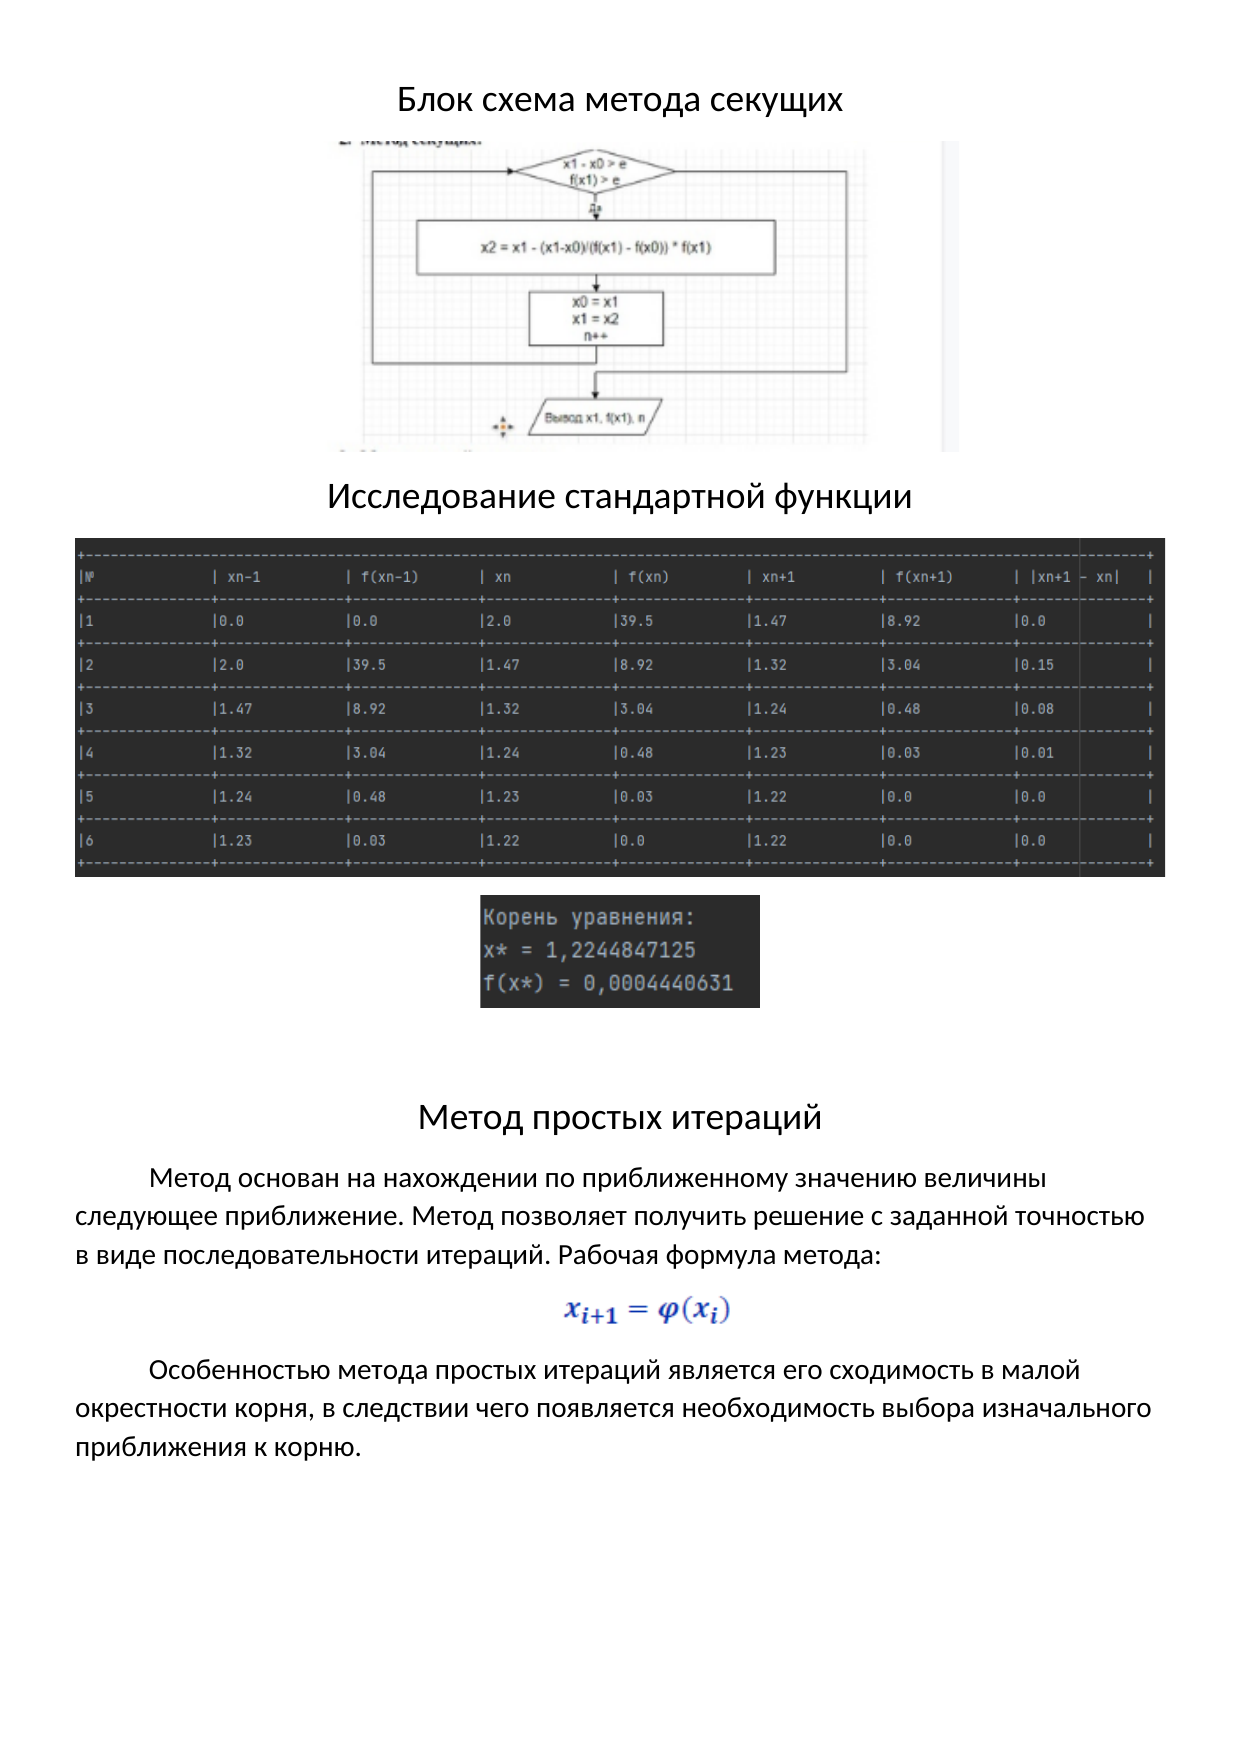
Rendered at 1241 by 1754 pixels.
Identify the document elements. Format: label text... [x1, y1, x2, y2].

text Метод простых итераций [75, 1093, 1165, 1139]
picture [480, 895, 760, 1008]
picture [75, 538, 1166, 877]
picture [557, 1291, 743, 1332]
picture [323, 141, 960, 452]
text Метод основан на нахождении по приближенному значению величины следующее приближение. Метод позволяет получить решение с заданной точностью в виде последовательности итераций. Рабочая формула метода: [75, 1159, 1165, 1272]
text Блок схема метода секущих [75, 75, 1165, 121]
text Особенностью метода простых итераций является его сходимость в малой окрестности корня, в следствии чего появляется необходимость выбора изначального приближения к корню. [75, 1351, 1165, 1464]
text Исследование стандартной функции [75, 472, 1165, 518]
